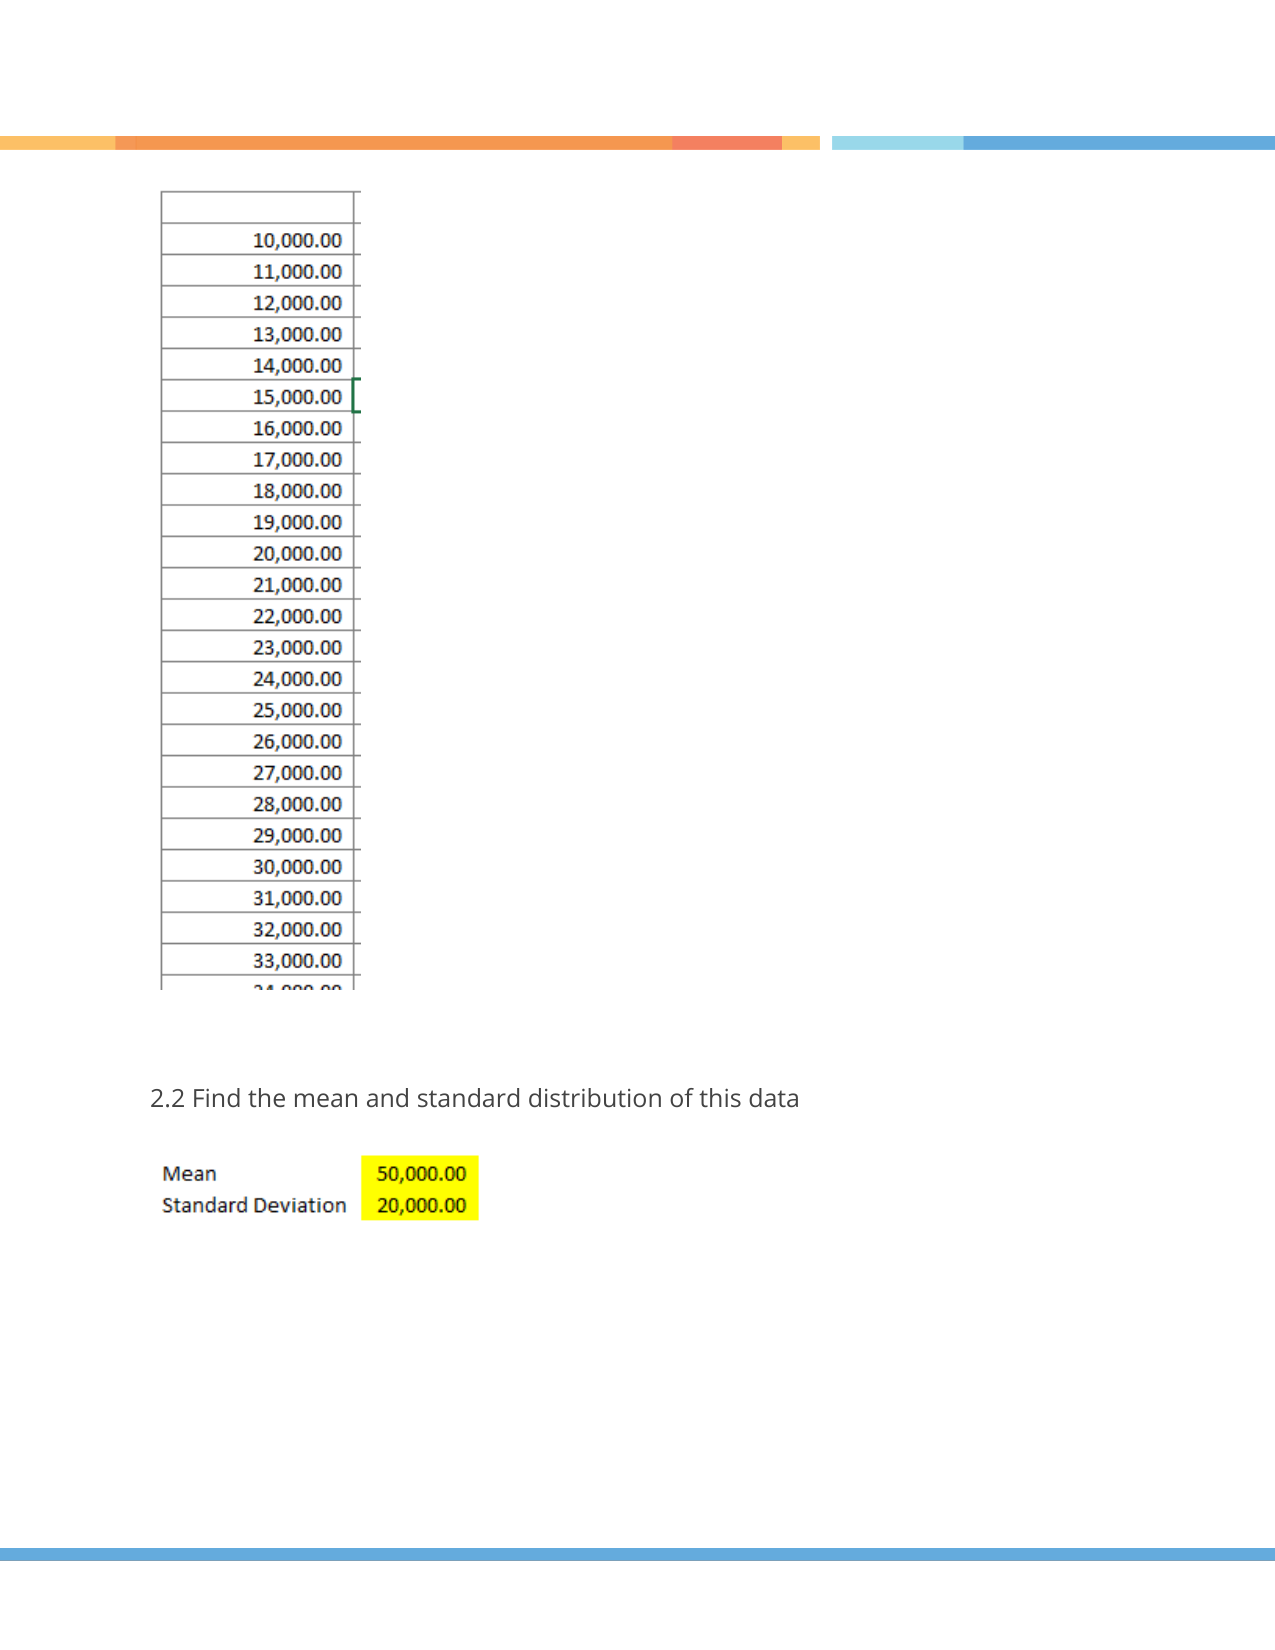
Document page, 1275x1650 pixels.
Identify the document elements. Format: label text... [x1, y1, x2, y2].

picture [0, 136, 1275, 990]
picture [0, 1548, 1275, 1562]
picture [150, 1140, 515, 1249]
text 2.2 Find the mean and standard distribution of this data [150, 1080, 1125, 1114]
